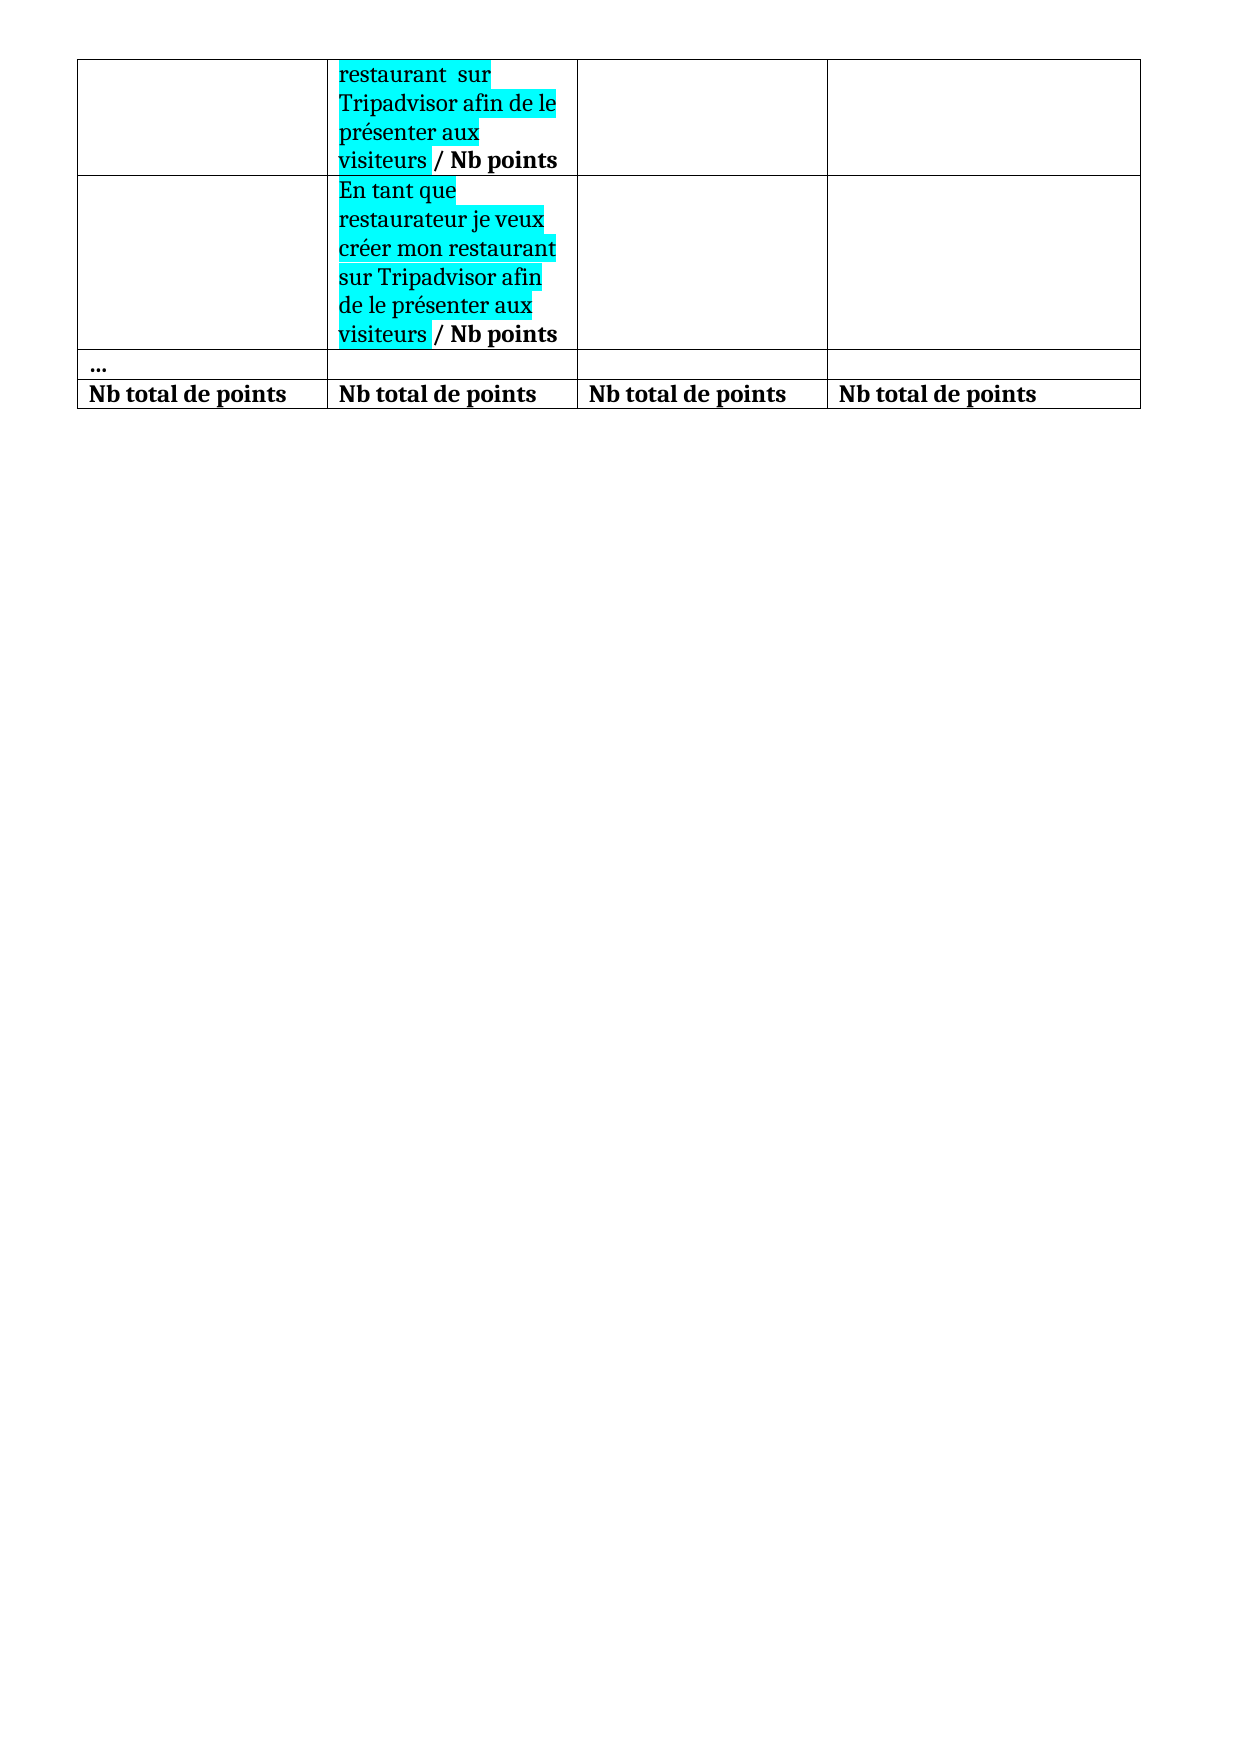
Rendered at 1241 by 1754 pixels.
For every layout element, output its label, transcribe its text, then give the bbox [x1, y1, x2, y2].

table_cell En tant que restaurateur je veux créer mon restaurant sur Tripadvisor afin de le présenter aux visiteurs / Nb points [328, 176, 577, 349]
table_cell … [78, 350, 327, 378]
table_cell Nb total de points [328, 380, 577, 408]
table_cell [78, 176, 327, 349]
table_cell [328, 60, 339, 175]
table_cell [828, 60, 1140, 175]
table_cell [578, 350, 827, 378]
table_cell Nb total de points [78, 380, 327, 408]
table_cell Nb total de points [828, 380, 1140, 408]
table_cell [828, 350, 1140, 378]
table_cell [328, 350, 577, 378]
table_cell [78, 60, 327, 175]
table_cell [828, 176, 1140, 349]
table_cell [578, 60, 827, 175]
table_cell En tant que restaurateur je veux modifier mon restaurant sur Tripadvisor afin de le présenter aux visiteurs / Nb points [432, 60, 577, 175]
table_cell [578, 176, 827, 349]
table_cell Nb total de points [578, 380, 827, 408]
